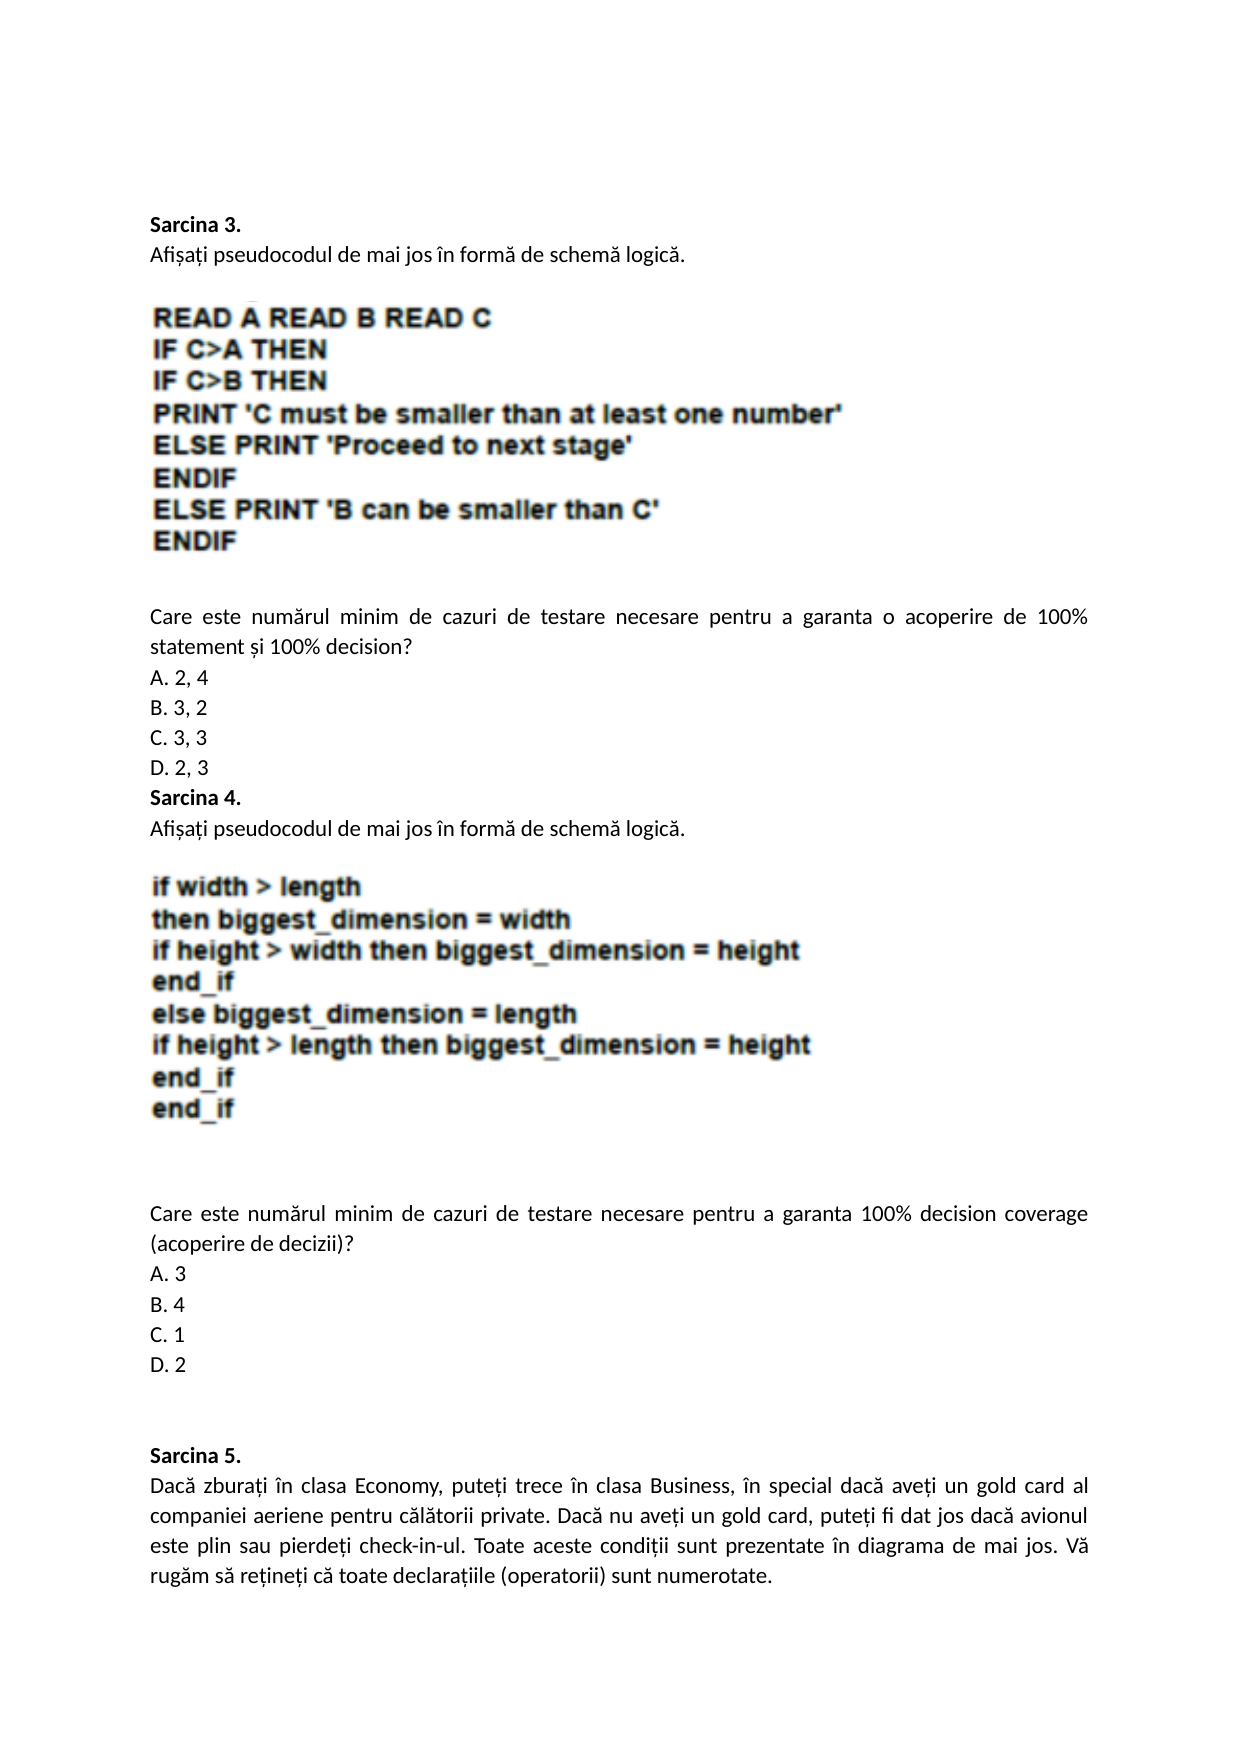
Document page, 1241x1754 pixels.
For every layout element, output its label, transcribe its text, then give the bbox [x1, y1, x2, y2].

text Sarcina 5. [150, 1441, 1090, 1469]
text A. 3 [150, 1259, 1090, 1288]
text Sarcina 4. [150, 783, 1090, 811]
text Sarcina 3. [150, 210, 1090, 238]
picture [150, 301, 876, 570]
text Dacă zburați în clasa Economy, puteți trece în clasa Business, în special dacă aveți un gold card al companiei aeriene pentru călătorii private. Dacă nu aveți un gold card, puteți fi dat jos dacă avionul este plin sau pierdeți check-in-ul. Toate aceste condiții sunt prezentate în diagrama de mai jos. Vă rugăm să rețineți că toate declarațiile (operatorii) sunt numerotate. [150, 1471, 1090, 1590]
text Care este numărul minim de cazuri de testare necesare pentru a garanta o acoperire de 100% statement și 100% decision? [150, 602, 1090, 660]
text Afișați pseudocodul de mai jos în formă de schemă logică. [150, 814, 1090, 842]
picture [150, 874, 829, 1137]
text C. 3, 3 [150, 723, 1090, 751]
text A. 2, 4 [150, 663, 1090, 691]
text B. 3, 2 [150, 693, 1090, 721]
text Care este numărul minim de cazuri de testare necesare pentru a garanta 100% decision coverage (acoperire de decizii)? [150, 1199, 1090, 1257]
text D. 2, 3 [150, 753, 1090, 781]
text D. 2 [150, 1350, 1090, 1378]
text C. 1 [150, 1320, 1090, 1348]
text B. 4 [150, 1290, 1090, 1318]
text Afișați pseudocodul de mai jos în formă de schemă logică. [150, 241, 1090, 269]
